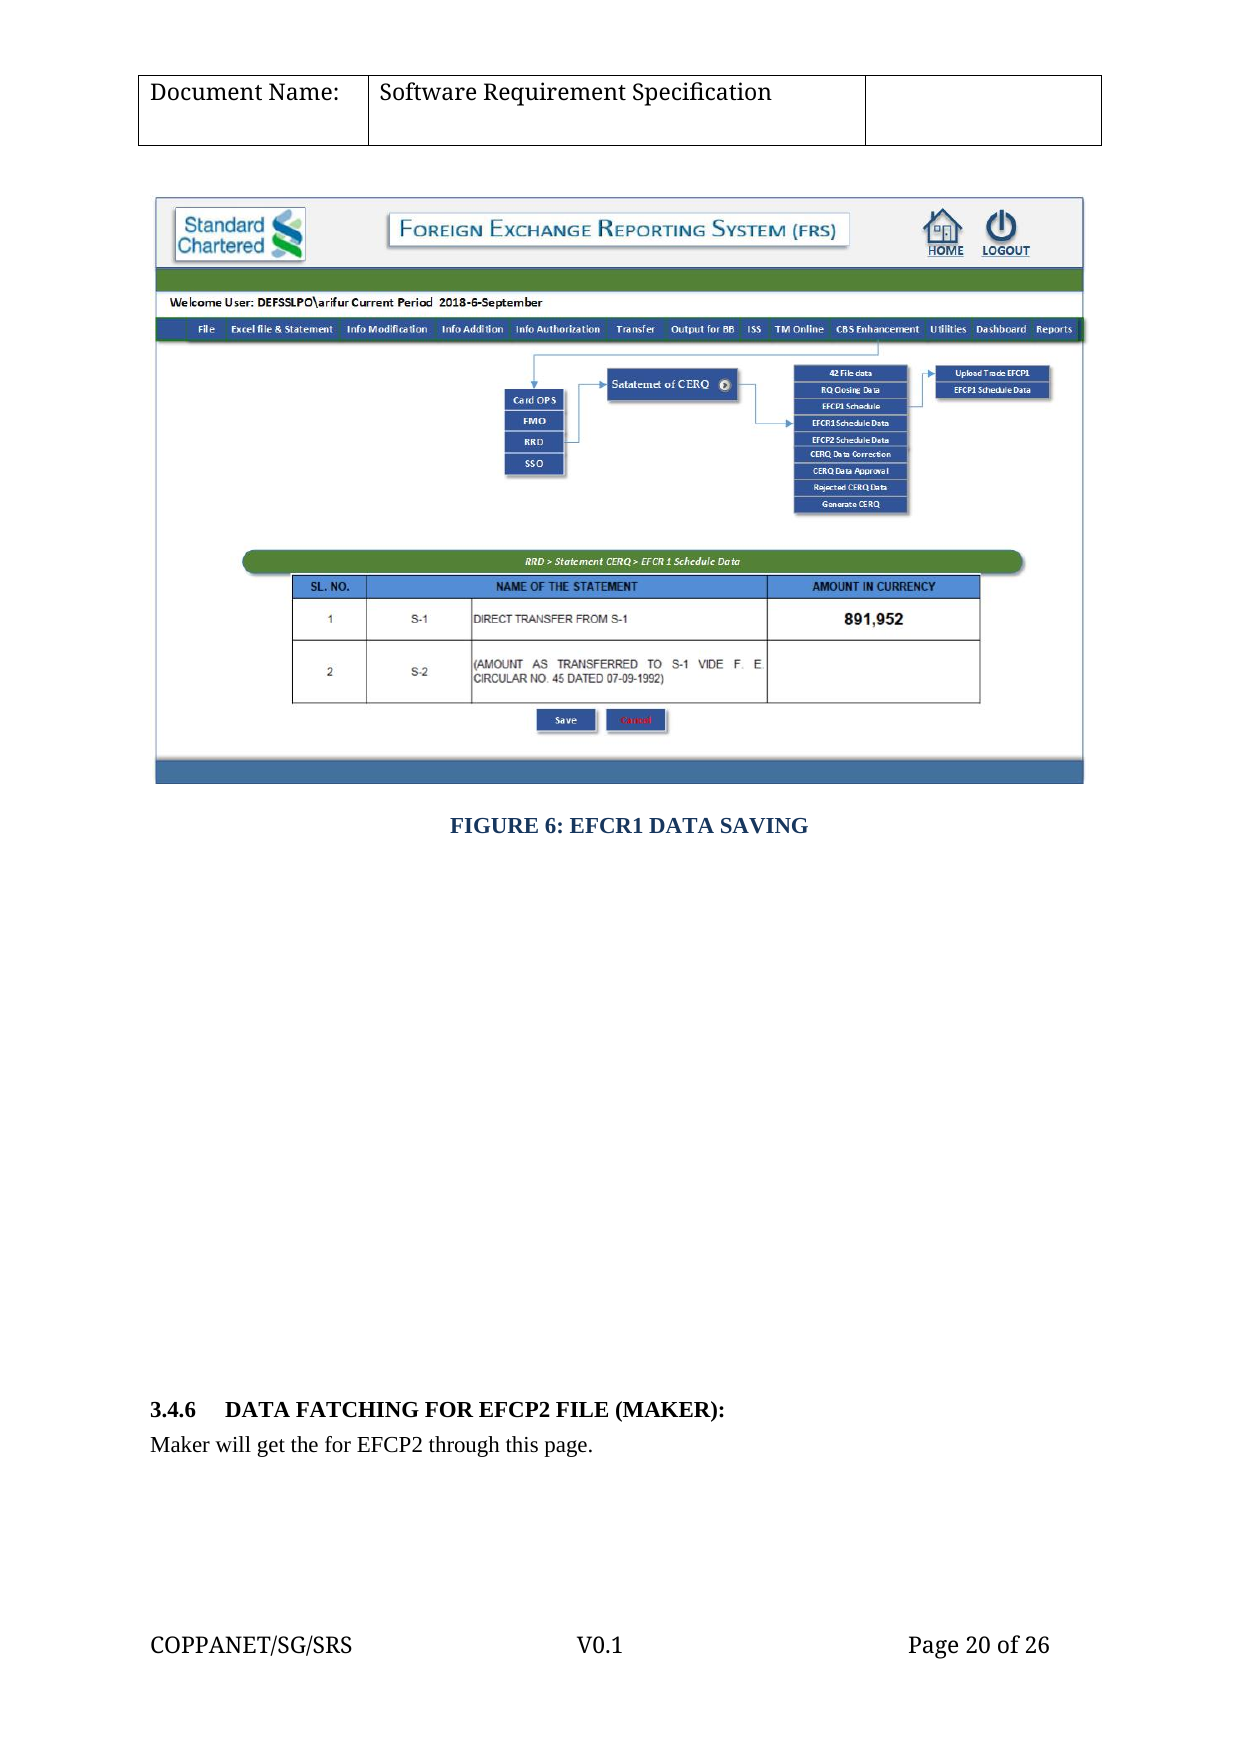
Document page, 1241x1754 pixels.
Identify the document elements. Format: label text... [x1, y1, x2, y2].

subtitle Data Fatching for EFCP2 File (Maker): [150, 1396, 1090, 1422]
text Maker will get the for EFCP2 through this page. [150, 1431, 1090, 1457]
subtitle Figure 6: EFCR1 Data Saving [375, 812, 1090, 838]
picture [150, 195, 1091, 785]
